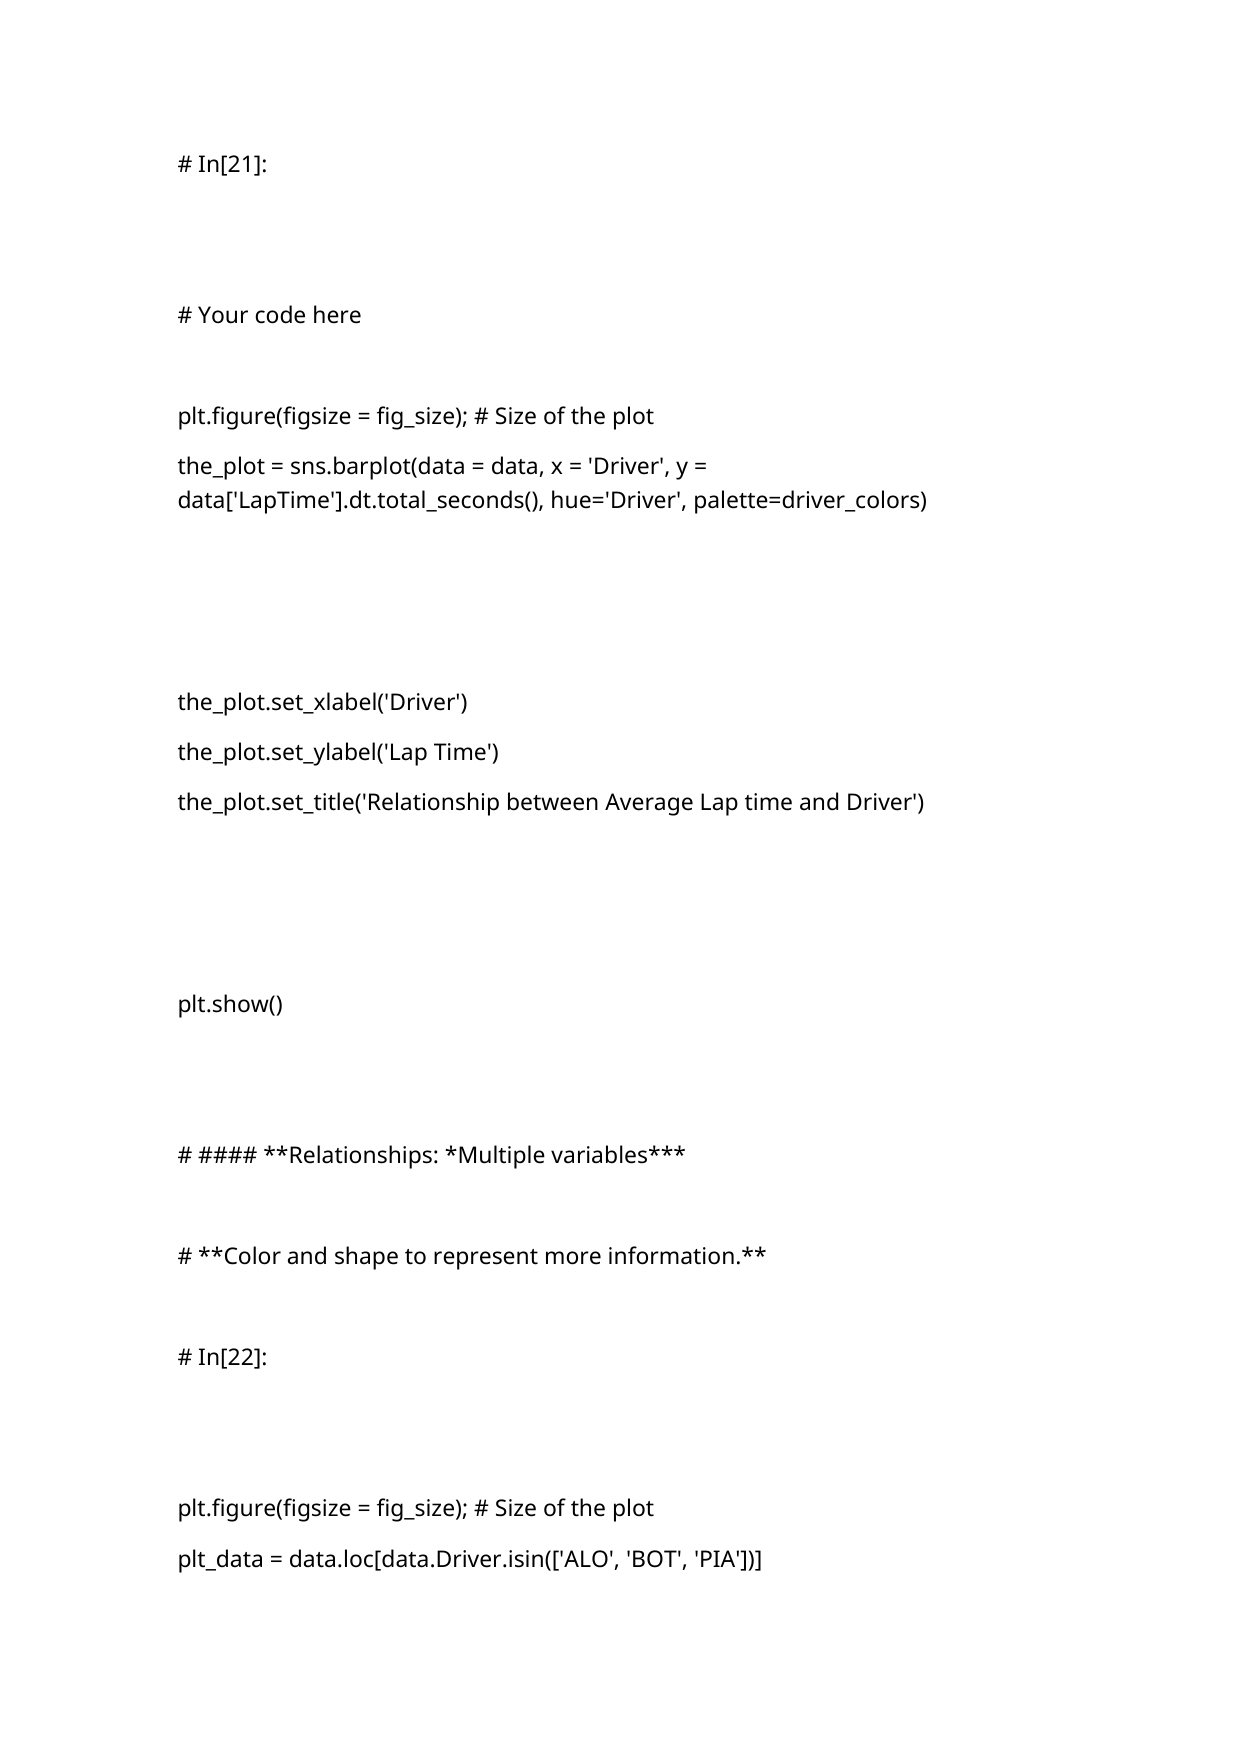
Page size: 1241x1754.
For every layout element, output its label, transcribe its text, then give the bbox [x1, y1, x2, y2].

text plt.show() [177, 988, 1063, 1019]
text plt.figure(figsize = fig_size); # Size of the plot [177, 400, 1063, 431]
text # Your code here [177, 299, 1063, 330]
text # In[21]: [177, 148, 1063, 179]
text # #### **Relationships: *Multiple variables*** [177, 1139, 1063, 1171]
text plt_data = data.loc[data.Driver.isin(['ALO', 'BOT', 'PIA'])] [177, 1543, 1063, 1574]
text the_plot.set_ylabel('Lap Time') [177, 736, 1063, 767]
text the_plot.set_xlabel('Driver') [177, 686, 1063, 717]
text the_plot = sns.barplot(data = data, x = 'Driver', y = data['LapTime'].dt.total_seconds(), hue='Driver', palette=driver_colors) [177, 450, 1063, 515]
text # **Color and shape to represent more information.** [177, 1240, 1063, 1271]
text the_plot.set_title('Relationship between Average Lap time and Driver') [177, 786, 1063, 818]
text plt.figure(figsize = fig_size); # Size of the plot [177, 1492, 1063, 1523]
text # In[22]: [177, 1341, 1063, 1372]
